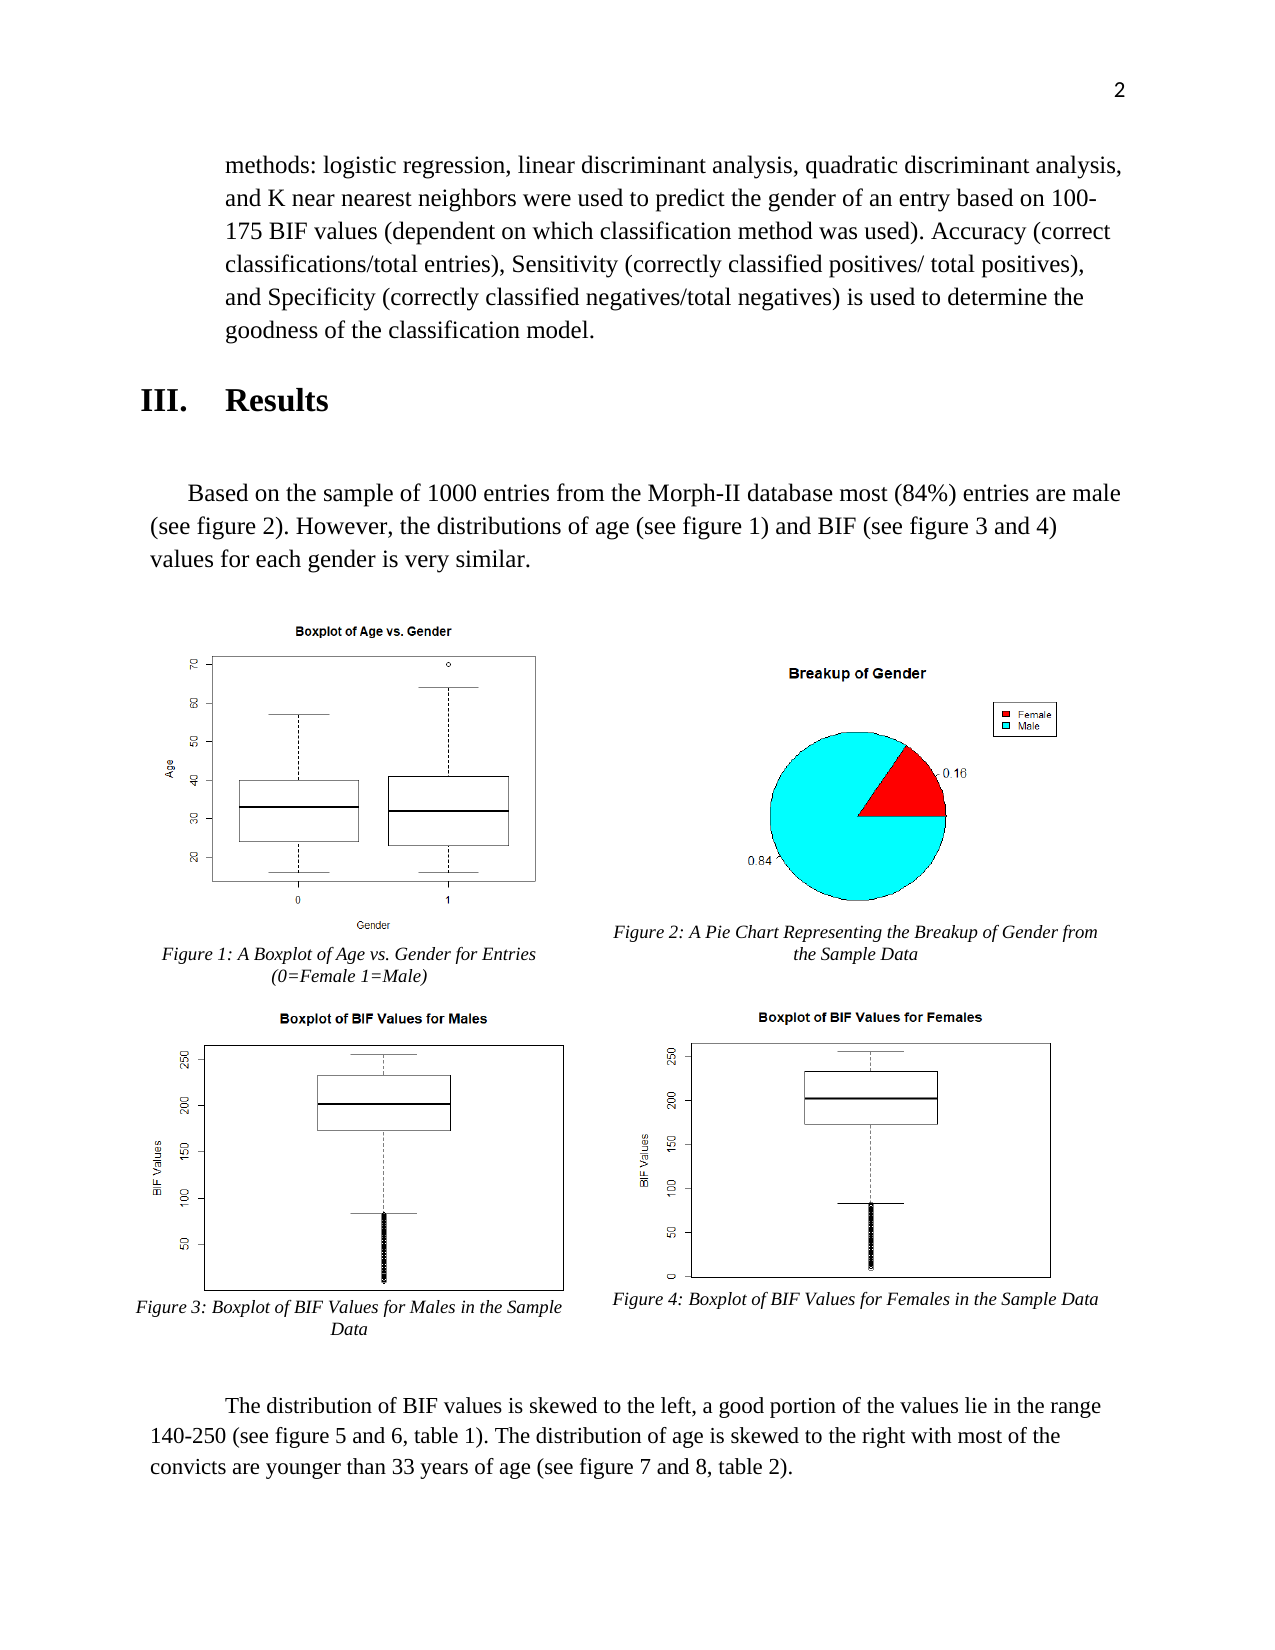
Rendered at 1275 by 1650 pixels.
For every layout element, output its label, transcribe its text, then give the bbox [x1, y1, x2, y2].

table_cell Figure 4: Boxplot of BIF Values for Females in the Sample Data [588, 991, 1125, 1339]
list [225, 150, 1125, 344]
picture [161, 605, 561, 944]
picture [597, 643, 1088, 922]
picture [635, 991, 1079, 1289]
table_cell Figure 3: Boxplot of BIF Values for Males in the Sample Data [112, 991, 588, 1339]
text The distribution of BIF values is skewed to the left, a good portion of the values lie in the range 140-250 (see figure 5 and 6, table 1). The distribution of age is skewed to the right with most of the convicts are younger than 33 years of age (see figure 7 and 8, table 2). [150, 1392, 1125, 1479]
table_header Figure 2: A Pie Chart Representing the Breakup of Gender from the Sample Data [588, 598, 1125, 991]
list Results [187, 380, 1125, 419]
table_header Figure 1: A Boxplot of Age vs. Gender for Entries (0=Female 1=Male) [112, 598, 588, 991]
picture [148, 991, 583, 1297]
text Based on the sample of 1000 entries from the Morph-II database most (84%) entries are male (see figure 2). However, the distributions of age (see figure 1) and BIF (see figure 3 and 4) values for each gender is very similar. [150, 478, 1125, 573]
